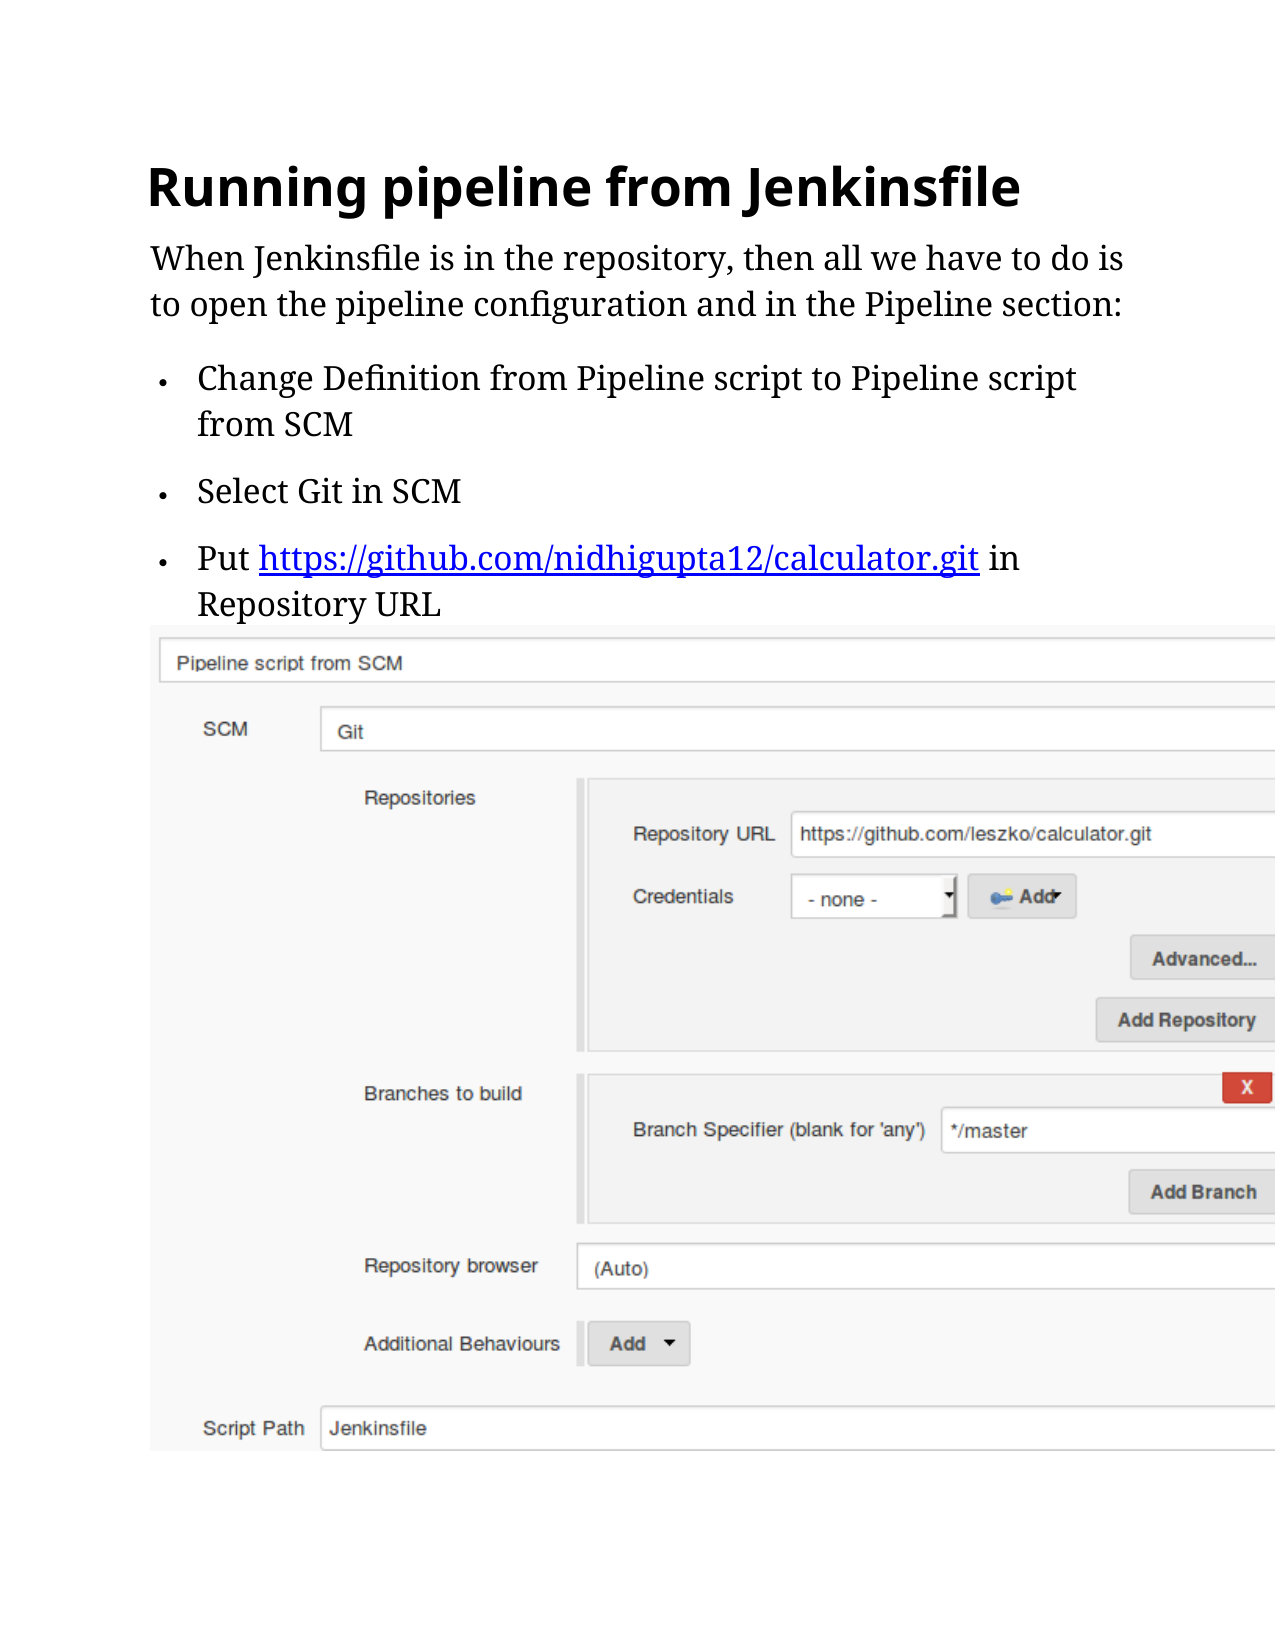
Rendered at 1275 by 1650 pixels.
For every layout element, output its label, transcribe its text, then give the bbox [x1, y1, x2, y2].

text Running pipeline from Jenkinsfile [147, 150, 1125, 222]
list Put https://github.com/nidhigupta12/calculator.git in Repository URL [159, 535, 1125, 625]
list Change Definition from Pipeline script to Pipeline script from SCM [159, 355, 1125, 446]
list Select Git in SCM [159, 468, 1125, 513]
picture [150, 625, 1275, 1451]
text When Jenkinsfile is in the repository, then all we have to do is to open the pipeline configuration and in the Pipeline section: [150, 235, 1125, 326]
